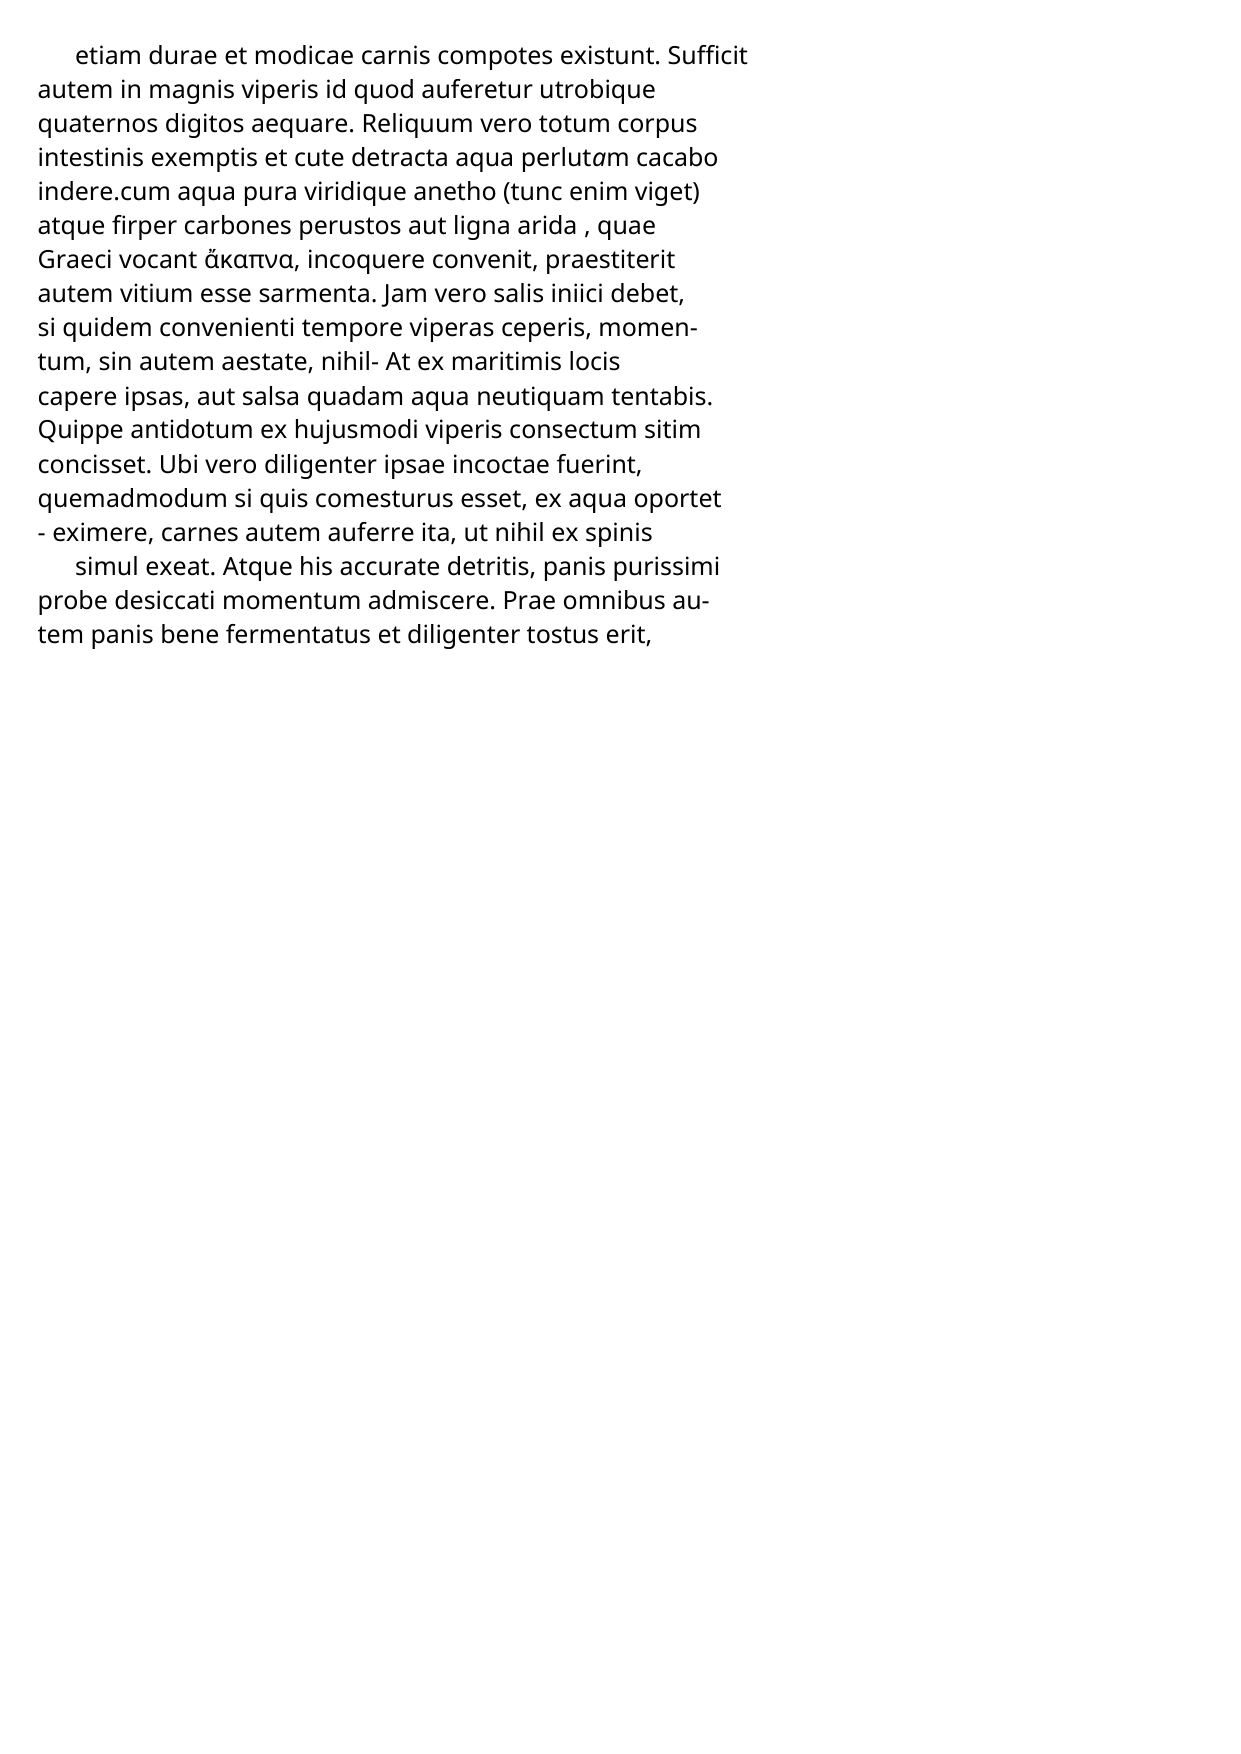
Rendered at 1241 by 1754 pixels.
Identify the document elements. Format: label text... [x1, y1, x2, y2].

text simul exeat. Atque his accurate detritis, panis purissimi probe desiccati momentum admiscere. Prae omnibus au- tem panis bene fermentatus et diligenter tostus erit, [37, 548, 1203, 651]
text etiam durae et modicae carnis compotes existunt. Sufficit autem in magnis viperis id quod auferetur utrobique quaternos digitos aequare. Reliquum vero totum corpus intestinis exemptis et cute detracta aqua perlutam cacabo indere.cum aqua pura viridique anetho (tunc enim viget) atque firper carbones perustos aut ligna arida , quae Graeci vocant ἄκαπνα, incoquere convenit, praestiterit autem vitium esse sarmenta. Jam vero salis iniici debet, si quidem convenienti tempore viperas ceperis, momen- tum, sin autem aestate, nihil- At ex maritimis locis capere ipsas, aut salsa quadam aqua neutiquam tentabis. Quippe antidotum ex hujusmodi viperis consectum sitim concisset. Ubi vero diligenter ipsae incoctae fuerint, quemadmodum si quis comesturus esset, ex aqua oportet - eximere, carnes autem auferre ita, ut nihil ex spinis [37, 37, 1203, 548]
